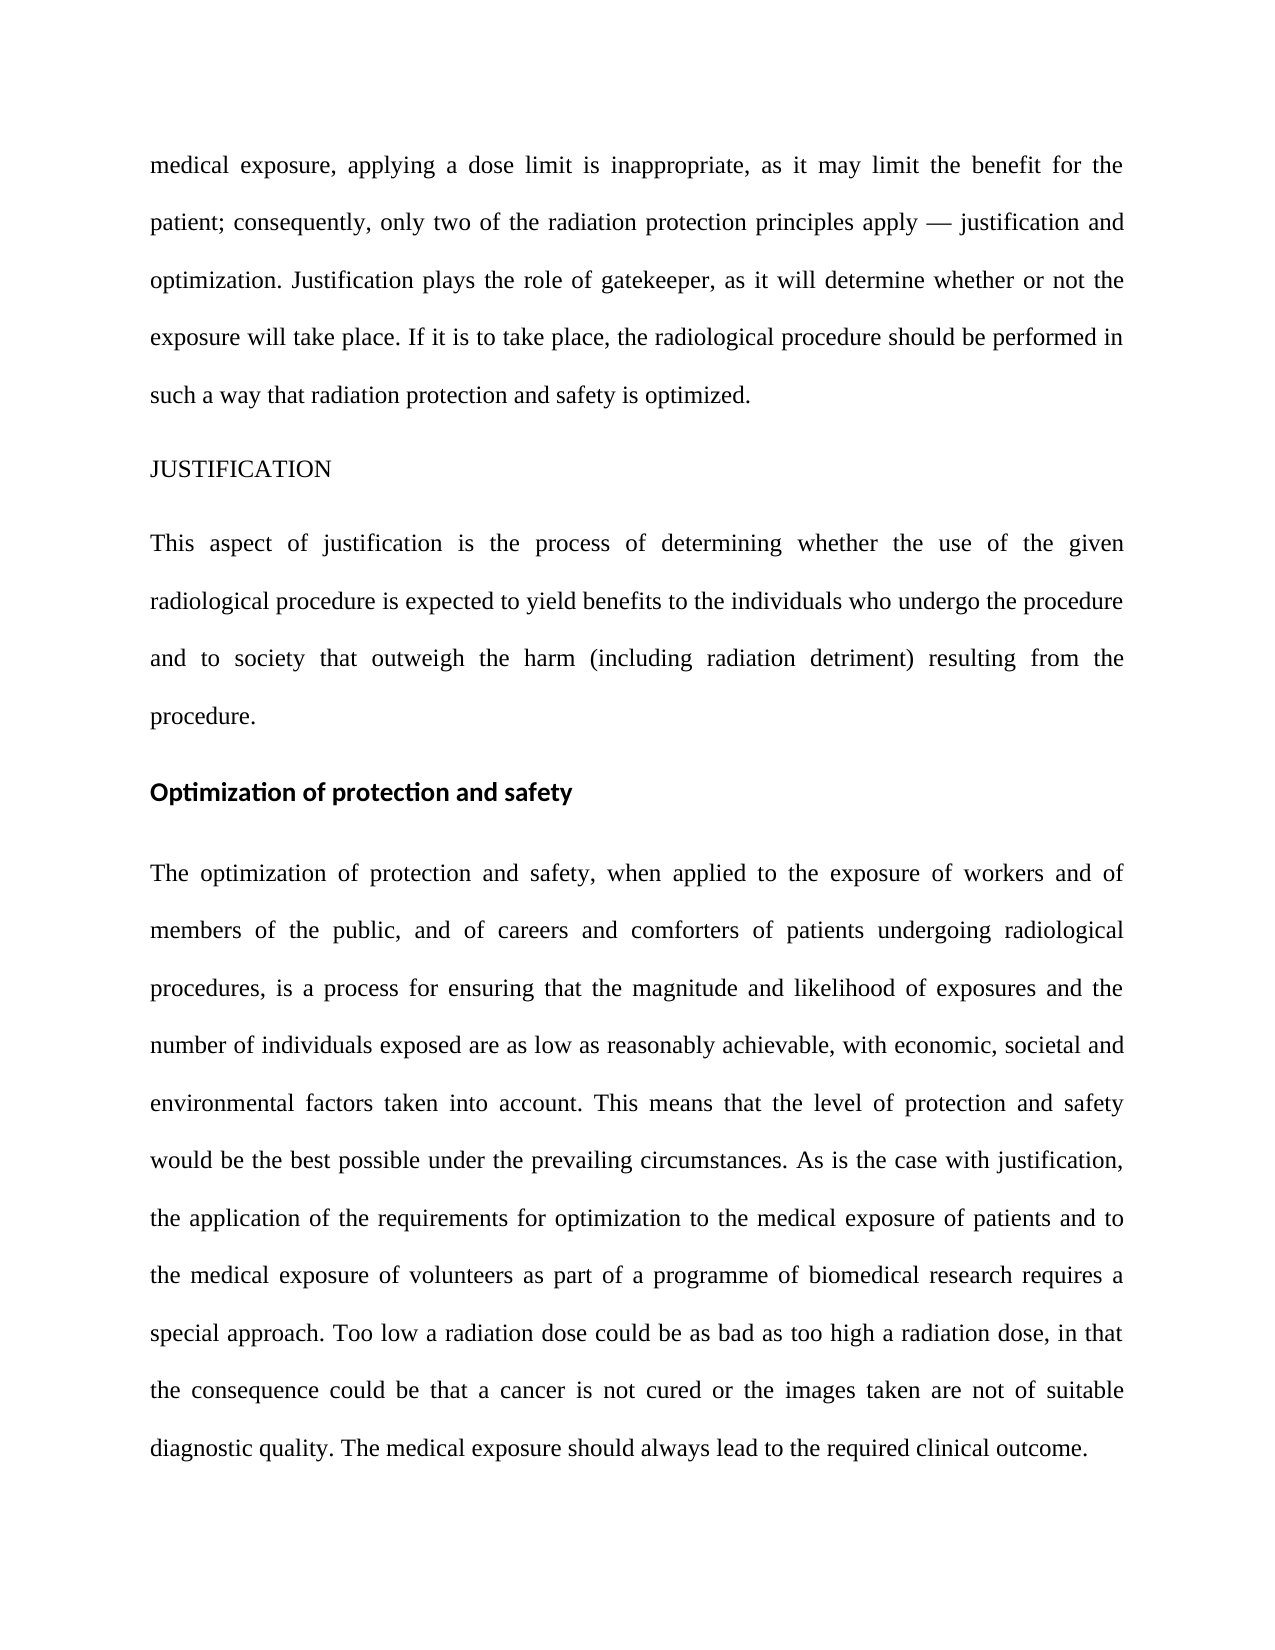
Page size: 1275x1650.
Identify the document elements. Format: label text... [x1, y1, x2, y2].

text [150, 150, 1125, 409]
text This aspect of justification is the process of determining whether the use of the given radiological procedure is expected to yield benefits to the individuals who undergo the procedure and to society that outweigh the harm (including radiation detriment) resulting from the procedure. [150, 528, 1125, 729]
text JUSTIFICATION [150, 454, 1125, 483]
text Optimization of protection and safety [150, 775, 1125, 808]
text The optimization of protection and safety, when applied to the exposure of workers and of members of the public, and of careers and comforters of patients undergoing radiological procedures, is a process for ensuring that the magnitude and likelihood of exposures and the number of individuals exposed are as low as reasonably achievable, with economic, societal and environmental factors taken into account. This means that the level of protection and safety would be the best possible under the prevailing circumstances. As is the case with justification, the application of the requirements for optimization to the medical exposure of patients and to the medical exposure of volunteers as part of a programme of biomedical research requires a special approach. Too low a radiation dose could be as bad as too high a radiation dose, in that the consequence could be that a cancer is not cured or the images taken are not of suitable diagnostic quality. The medical exposure should always lead to the required clinical outcome. [150, 858, 1125, 1461]
